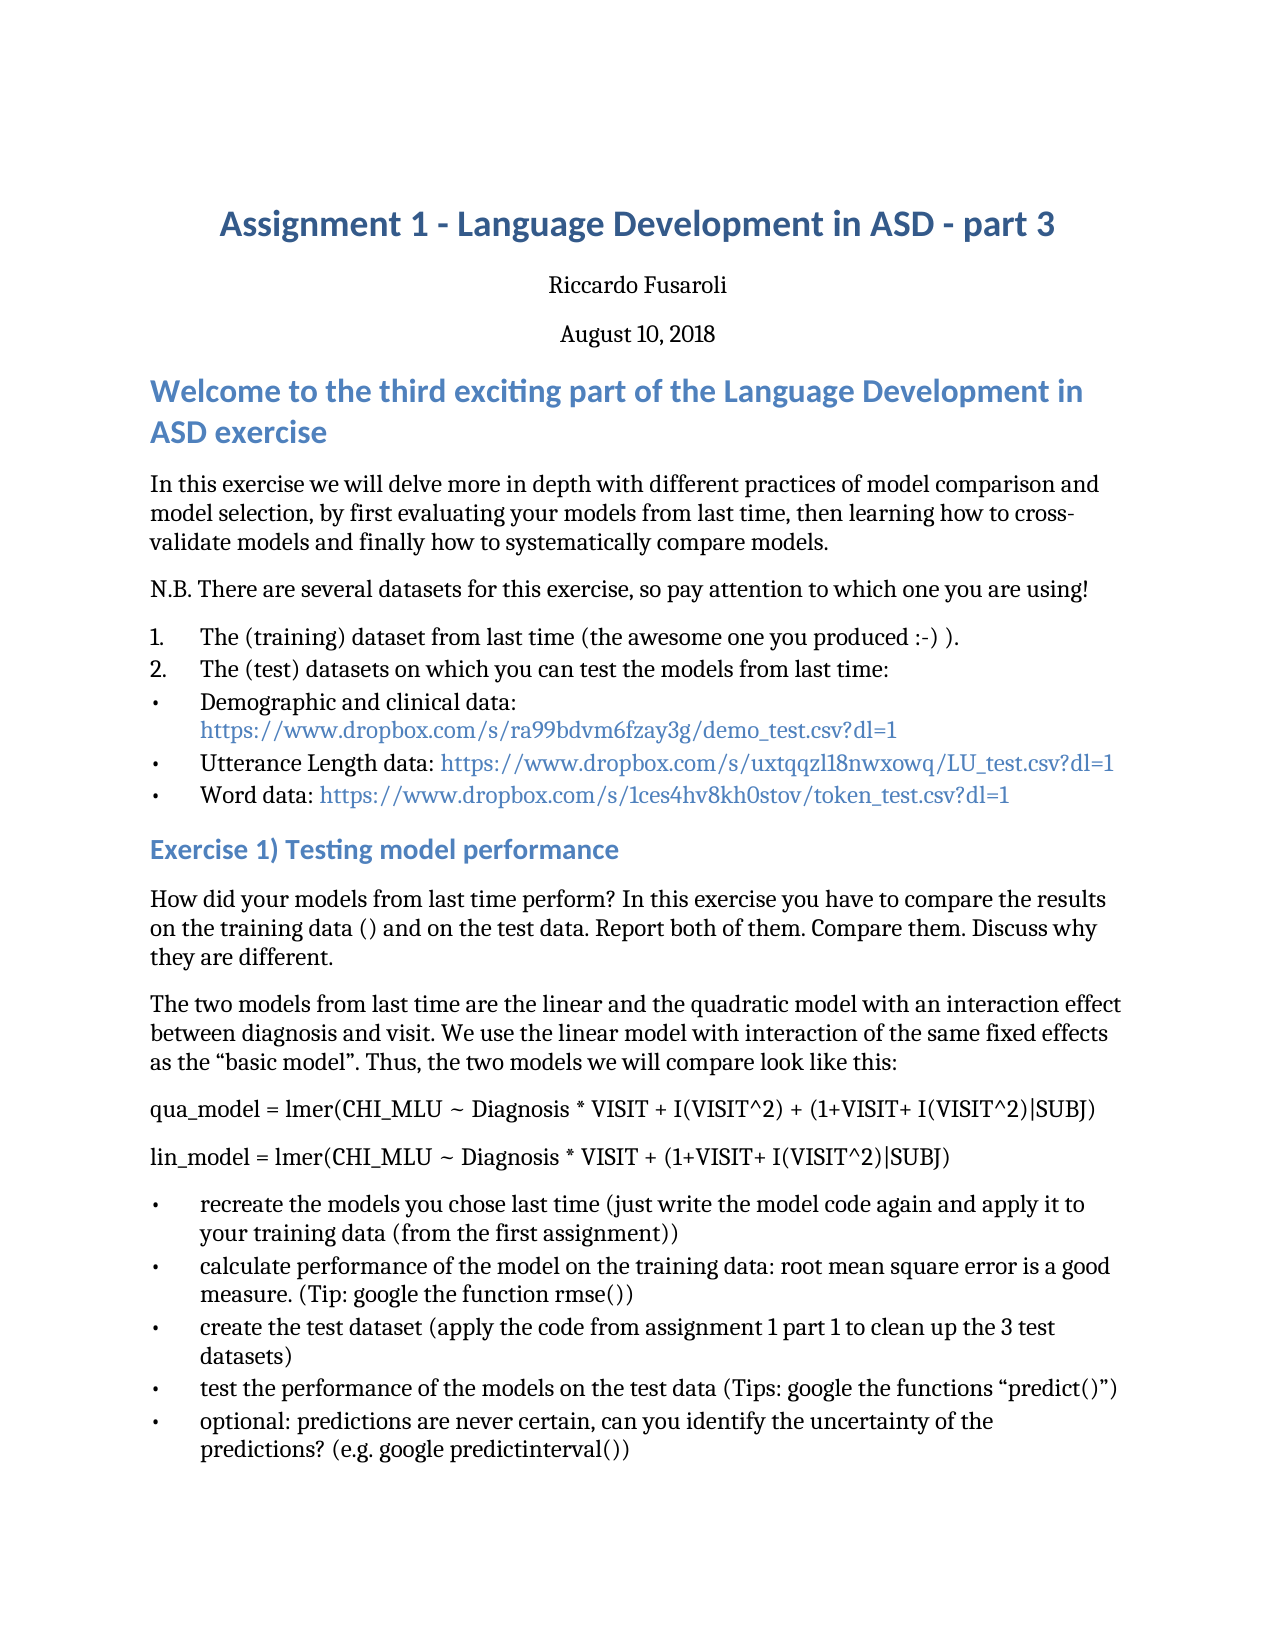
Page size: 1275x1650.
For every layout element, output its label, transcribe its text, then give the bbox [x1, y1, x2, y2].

list optional: predictions are never certain, can you identify the uncertainty of the predictions? (e.g. google predictinterval()) [150, 1407, 1125, 1464]
list test the performance of the models on the test data (Tips: google the functions “predict()”) [150, 1374, 1125, 1403]
list The (training) dataset from last time (the awesome one you produced :-) ). [150, 623, 1125, 651]
list Word data: https://www.dropbox.com/s/1ces4hv8kh0stov/token_test.csv?dl=1 [150, 781, 1125, 810]
list create the test dataset (apply the code from assignment 1 part 1 to clean up the 3 test datasets) [150, 1313, 1125, 1370]
text The two models from last time are the linear and the quadratic model with an interaction effect between diagnosis and visit. We use the linear model with interaction of the same fixed effects as the “basic model”. Thus, the two models we will compare look like this: [150, 990, 1125, 1077]
text qua_model = lmer(CHI_MLU ~ Diagnosis * VISIT + I(VISIT^2) + (1+VISIT+ I(VISIT^2)|SUBJ) [150, 1095, 1125, 1124]
subtitle Welcome to the third exciting part of the Language Development in ASD exercise [150, 370, 1125, 451]
text N.B. There are several datasets for this exercise, so pay attention to which one you are using! [150, 575, 1125, 604]
subtitle Exercise 1) Testing model performance [150, 831, 1125, 867]
list The (test) datasets on which you can test the models from last time: [150, 655, 1125, 684]
text Riccardo Fusaroli [150, 271, 1125, 299]
list calculate performance of the model on the training data: root mean square error is a good measure. (Tip: google the function rmse()) [150, 1252, 1125, 1309]
list recreate the models you chose last time (just write the model code again and apply it to your training data (from the first assignment)) [150, 1190, 1125, 1248]
text In this exercise we will delve more in depth with different practices of model comparison and model selection, by first evaluating your models from last time, then learning how to cross-validate models and finally how to systematically compare models. [150, 470, 1125, 556]
text August 10, 2018 [150, 320, 1125, 349]
list Utterance Length data: https://www.dropbox.com/s/uxtqqzl18nwxowq/LU_test.csv?dl=1 [150, 749, 1125, 778]
list Demographic and clinical data: https://www.dropbox.com/s/ra99bdvm6fzay3g/demo_test.csv?dl=1 [150, 688, 1125, 745]
text lin_model = lmer(CHI_MLU ~ Diagnosis * VISIT + (1+VISIT+ I(VISIT^2)|SUBJ) [150, 1143, 1125, 1172]
text How did your models from last time perform? In this exercise you have to compare the results on the training data () and on the test data. Report both of them. Compare them. Discuss why they are different. [150, 885, 1125, 972]
title Assignment 1 - Language Development in ASD - part 3 [150, 200, 1125, 246]
